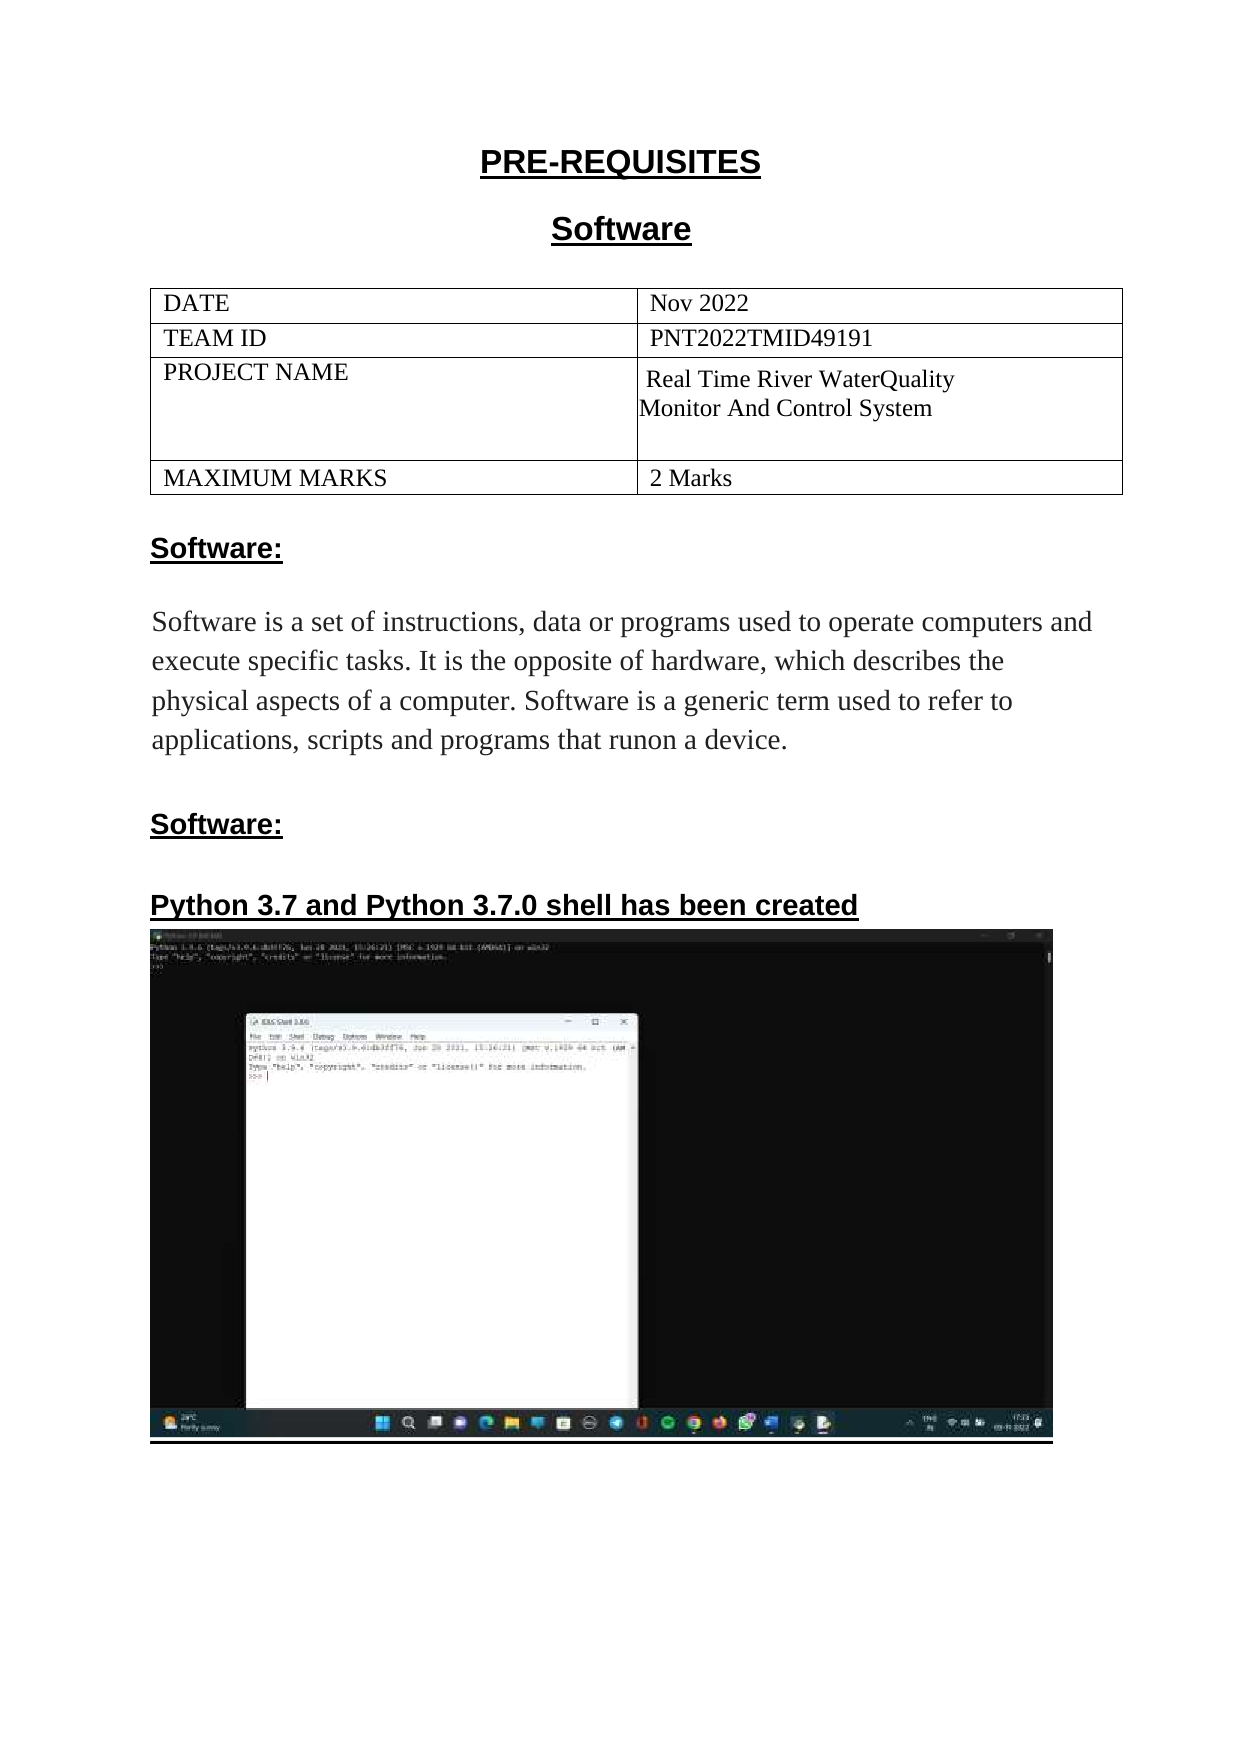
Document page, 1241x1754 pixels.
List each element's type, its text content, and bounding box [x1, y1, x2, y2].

subtitle Software: [150, 807, 1176, 841]
title Software [478, 209, 764, 248]
subtitle Software: [150, 531, 1176, 565]
table_cell TEAM ID [151, 324, 637, 357]
table_cell 2 Marks [638, 461, 1122, 494]
picture [150, 929, 1053, 1444]
table_cell PNT2022TMID49191 [638, 324, 1122, 357]
table_cell Real Time River WaterQuality Monitor And Control System [638, 358, 1122, 459]
table_cell MAXIMUM MARKS [151, 461, 637, 494]
text Python 3.7 and Python 3.7.0 shell has been created [150, 888, 1176, 922]
title PRE-REQUISITES [478, 142, 763, 181]
table_header Nov 2022 [638, 289, 1122, 323]
table_cell PROJECT NAME [151, 358, 637, 459]
text Software is a set of instructions, data or programs used to operate computers and execute specific tasks. It is the opposite of hardware, which describes the physical aspects of a computer. Software is a generic term used to refer to applications, scripts and programs that runon a device. [151, 604, 1094, 756]
table_header DATE [151, 289, 637, 323]
